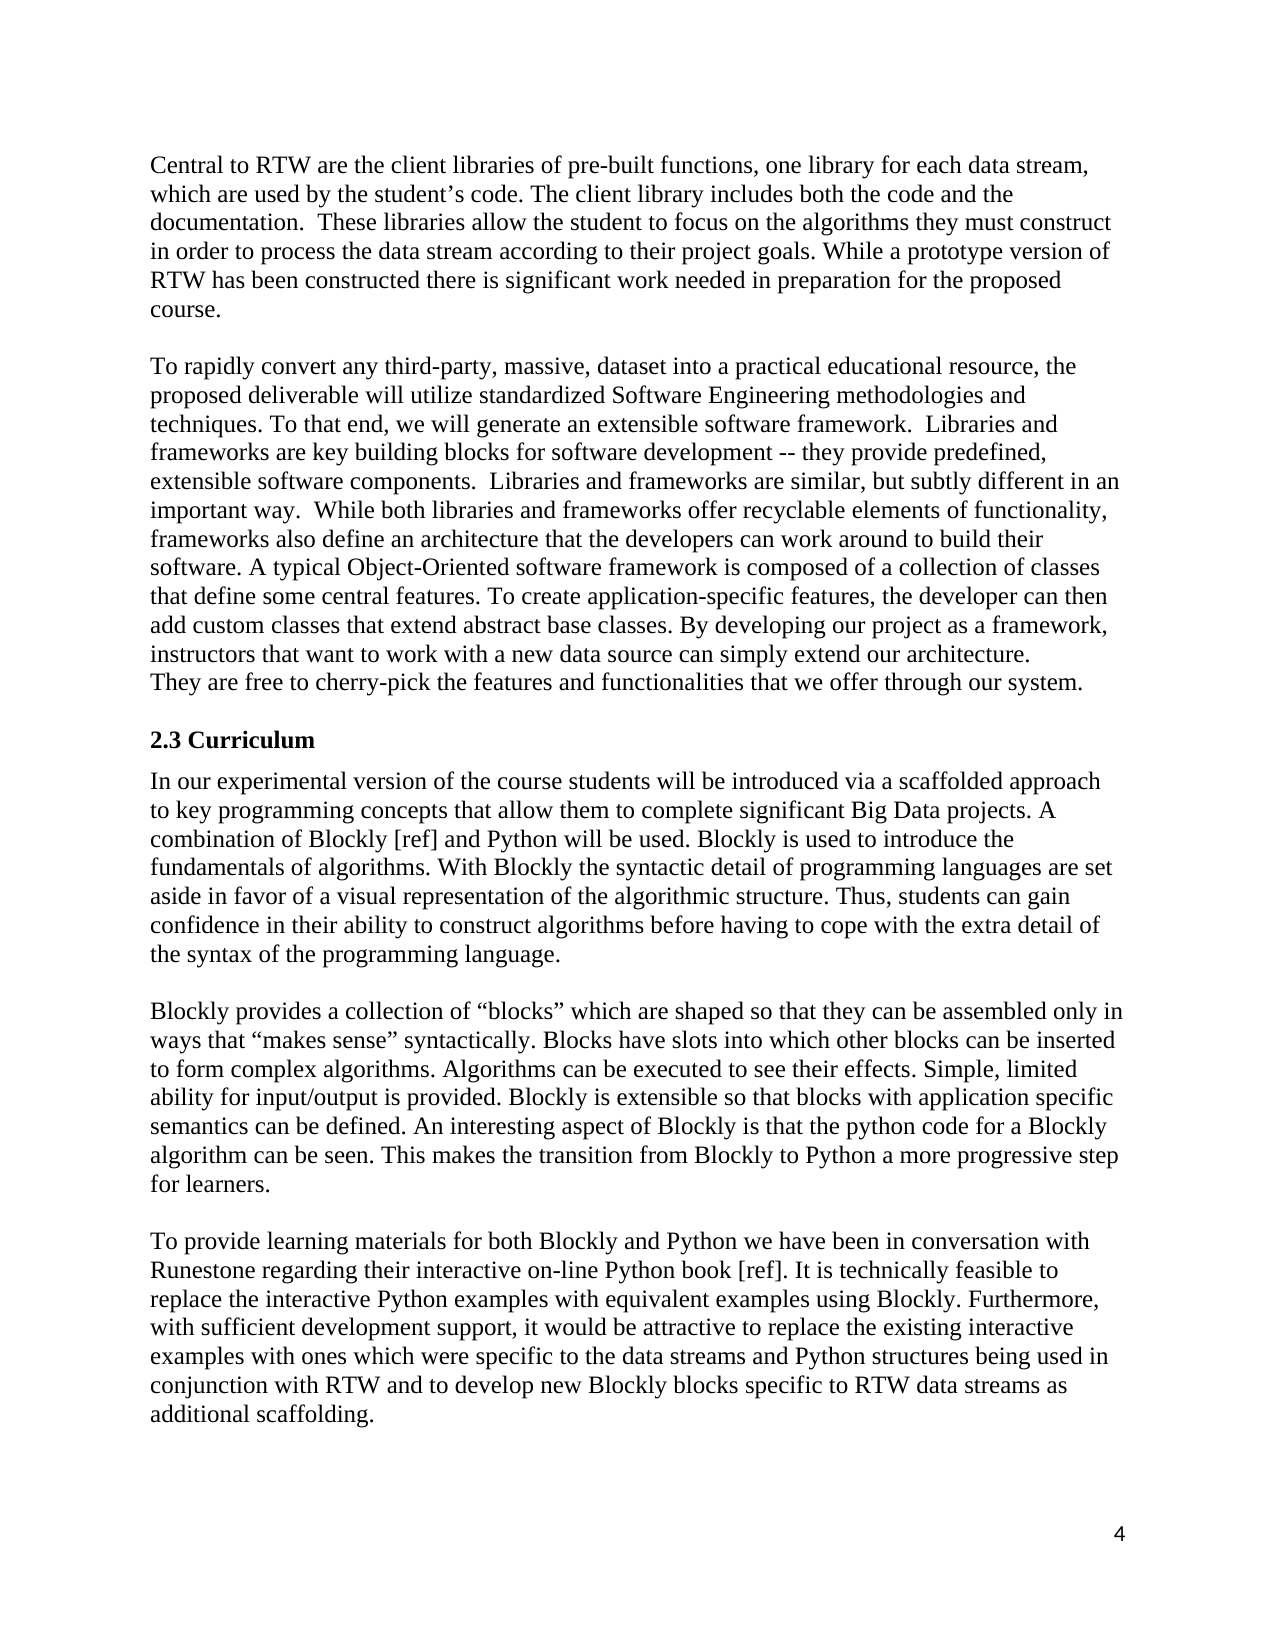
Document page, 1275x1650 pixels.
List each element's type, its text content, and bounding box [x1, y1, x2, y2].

text 2.3 Curriculum [150, 725, 1125, 754]
text Blockly provides a collection of “blocks” which are shaped so that they can be assembled only in ways that “makes sense” syntactically. Blocks have slots into which other blocks can be inserted to form complex algorithms. Algorithms can be executed to see their effects. Simple, limited ability for input/output is provided. Blockly is extensible so that blocks with application specific semantics can be defined. An interesting aspect of Blockly is that the python code for a Blockly algorithm can be seen. This makes the transition from Blockly to Python a more progressive step for learners. [150, 996, 1125, 1197]
text To provide learning materials for both Blockly and Python we have been in conversation with Runestone regarding their interactive on-line Python book [ref]. It is technically feasible to replace the interactive Python examples with equivalent examples using Blockly. Furthermore, with sufficient development support, it would be attractive to replace the existing interactive examples with ones which were specific to the data streams and Python structures being used in conjunction with RTW and to develop new Blockly blocks specific to RTW data streams as additional scaffolding. [150, 1226, 1125, 1427]
text They are free to cherry-pick the features and functionalities that we offer through our system. [150, 667, 1125, 696]
text Central to RTW are the client libraries of pre-built functions, one library for each data stream, which are used by the student’s code. The client library includes both the code and the documentation. These libraries allow the student to focus on the algorithms they must construct in order to process the data stream according to their project goals. While a prototype version of RTW has been constructed there is significant work needed in preparation for the proposed course. [150, 150, 1125, 322]
text In our experimental version of the course students will be introduced via a scaffolded approach to key programming concepts that allow them to complete significant Big Data projects. A combination of Blockly [ref] and Python will be used. Blockly is used to introduce the fundamentals of algorithms. With Blockly the syntactic detail of programming languages are set aside in favor of a visual representation of the algorithmic structure. Thus, students can gain confidence in their ability to construct algorithms before having to cope with the extra detail of the syntax of the programming language. [150, 766, 1125, 967]
text To rapidly convert any third-party, massive, dataset into a practical educational resource, the proposed deliverable will utilize standardized Software Engineering methodologies and techniques. To that end, we will generate an extensible software framework. Libraries and frameworks are key building blocks for software development -- they provide predefined, extensible software components. Libraries and frameworks are similar, but subtly different in an important way. While both libraries and frameworks offer recyclable elements of functionality, frameworks also define an architecture that the developers can work around to build their software. A typical Object-Oriented software framework is composed of a collection of classes that define some central features. To create application-specific features, the developer can then add custom classes that extend abstract base classes. By developing our project as a framework, instructors that want to work with a new data source can simply extend our architecture. [150, 351, 1125, 667]
